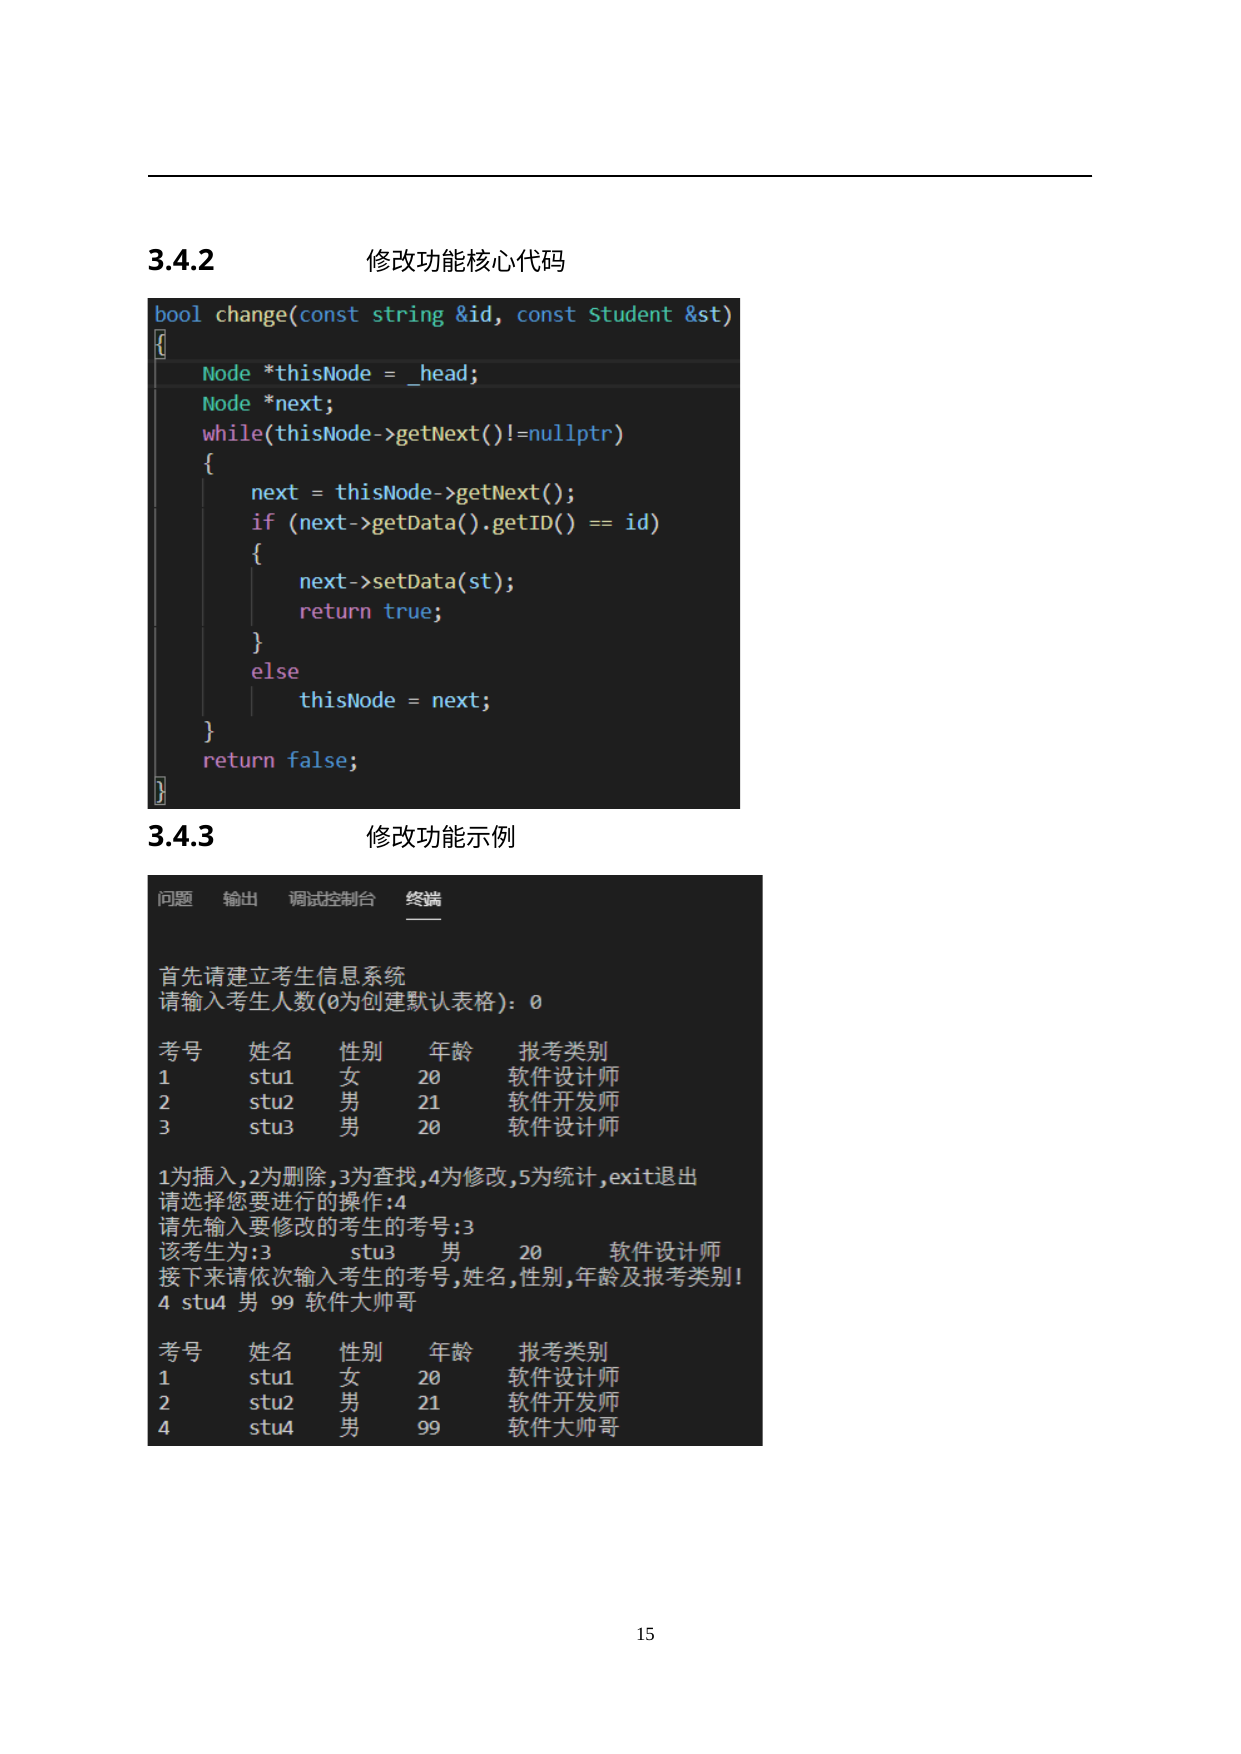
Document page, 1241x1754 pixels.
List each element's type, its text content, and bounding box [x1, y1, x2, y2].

picture [147, 298, 741, 809]
picture [147, 875, 763, 1446]
subtitle 修改功能核心代码 [148, 239, 1092, 279]
subtitle 修改功能示例 [148, 816, 1092, 855]
